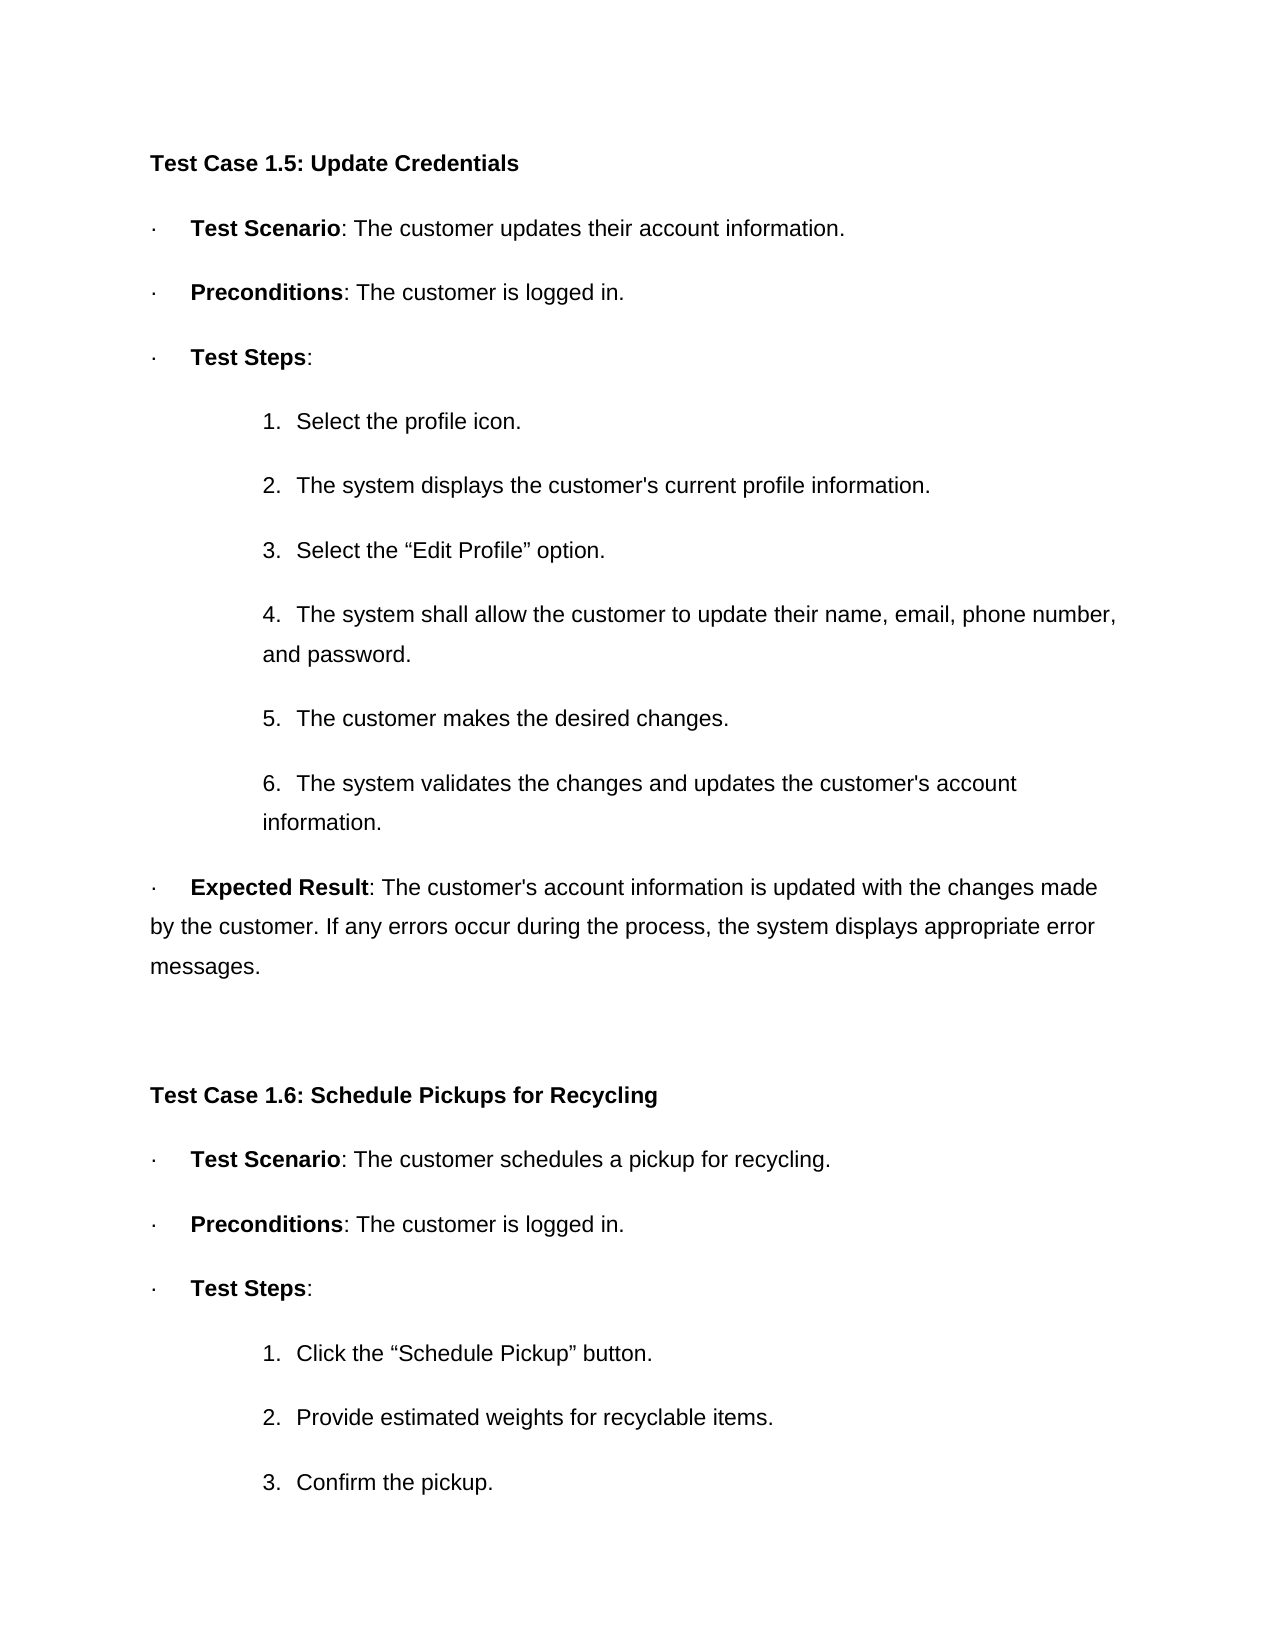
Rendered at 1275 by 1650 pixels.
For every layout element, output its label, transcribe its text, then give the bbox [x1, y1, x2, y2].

text Test Case 1.6: Schedule Pickups for Recycling [150, 1082, 1125, 1108]
text · Preconditions: The customer is logged in. [150, 1211, 1125, 1237]
text · Preconditions: The customer is logged in. [150, 279, 1125, 305]
text 3. Confirm the pickup. [262, 1468, 1125, 1495]
text · Test Steps: [150, 343, 1125, 370]
text · Test Scenario: The customer schedules a pickup for recycling. [150, 1146, 1125, 1172]
text 5. The customer makes the desired changes. [262, 705, 1125, 732]
text 2. Provide estimated weights for recyclable items. [262, 1404, 1125, 1430]
text · Expected Result: The customer's account information is updated with the changes made by the customer. If any errors occur during the process, the system displays appropriate error messages. [150, 874, 1125, 979]
text 3. Select the “Edit Profile” option. [262, 537, 1125, 563]
text Test Case 1.5: Update Credentials [150, 150, 1125, 176]
text 4. The system shall allow the customer to update their name, email, phone number, and password. [262, 601, 1125, 667]
text · Test Scenario: The customer updates their account information. [150, 214, 1125, 241]
text 2. The system displays the customer's current profile information. [262, 472, 1125, 499]
text 1. Click the “Schedule Pickup” button. [262, 1339, 1125, 1366]
text · Test Steps: [150, 1275, 1125, 1301]
text 1. Select the profile icon. [262, 408, 1125, 434]
text 6. The system validates the changes and updates the customer's account information. [262, 770, 1125, 836]
